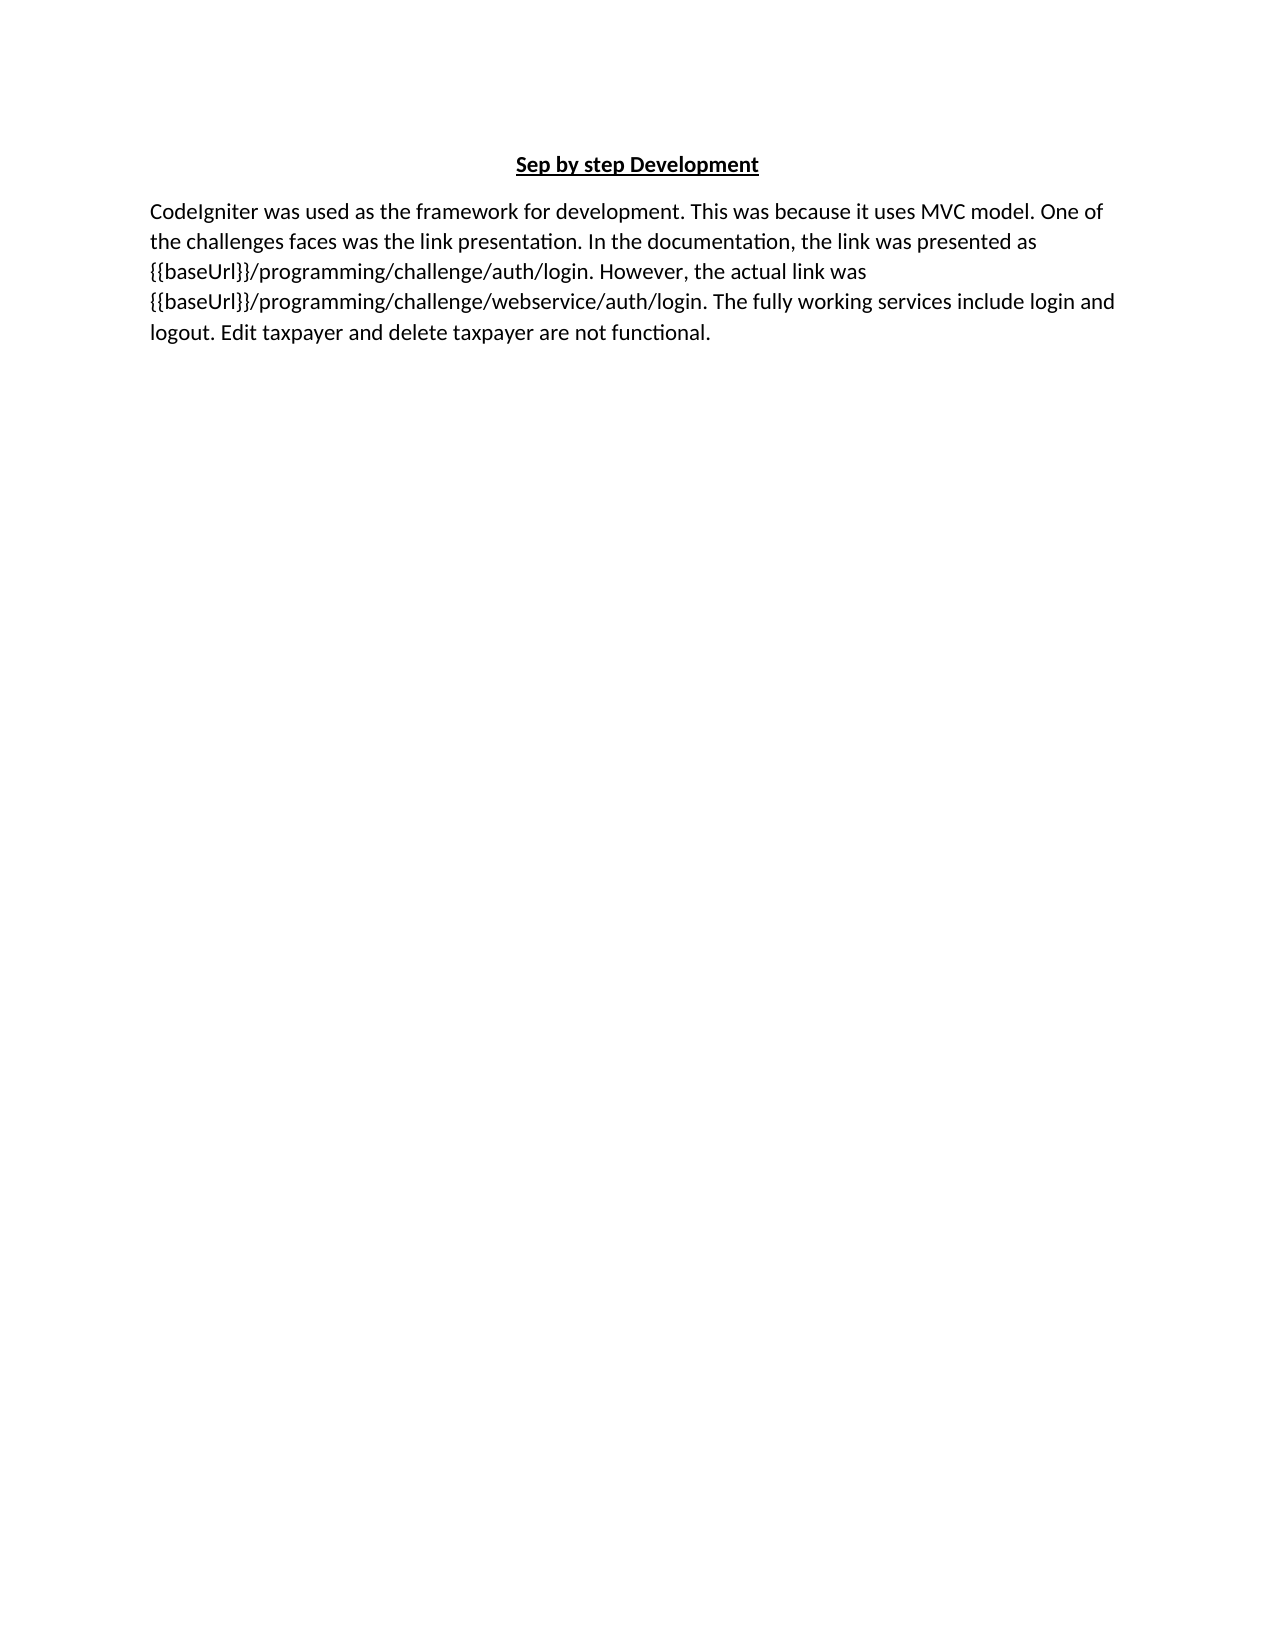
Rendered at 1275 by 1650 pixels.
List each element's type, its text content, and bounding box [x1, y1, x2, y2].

text Sep by step Development [150, 150, 1125, 178]
text CodeIgniter was used as the framework for development. This was because it uses MVC model. One of the challenges faces was the link presentation. In the documentation, the link was presented as {{baseUrl}}/programming/challenge/auth/login. However, the actual link was {{baseUrl}}/programming/challenge/webservice/auth/login. The fully working services include login and logout. Edit taxpayer and delete taxpayer are not functional. [150, 197, 1125, 346]
